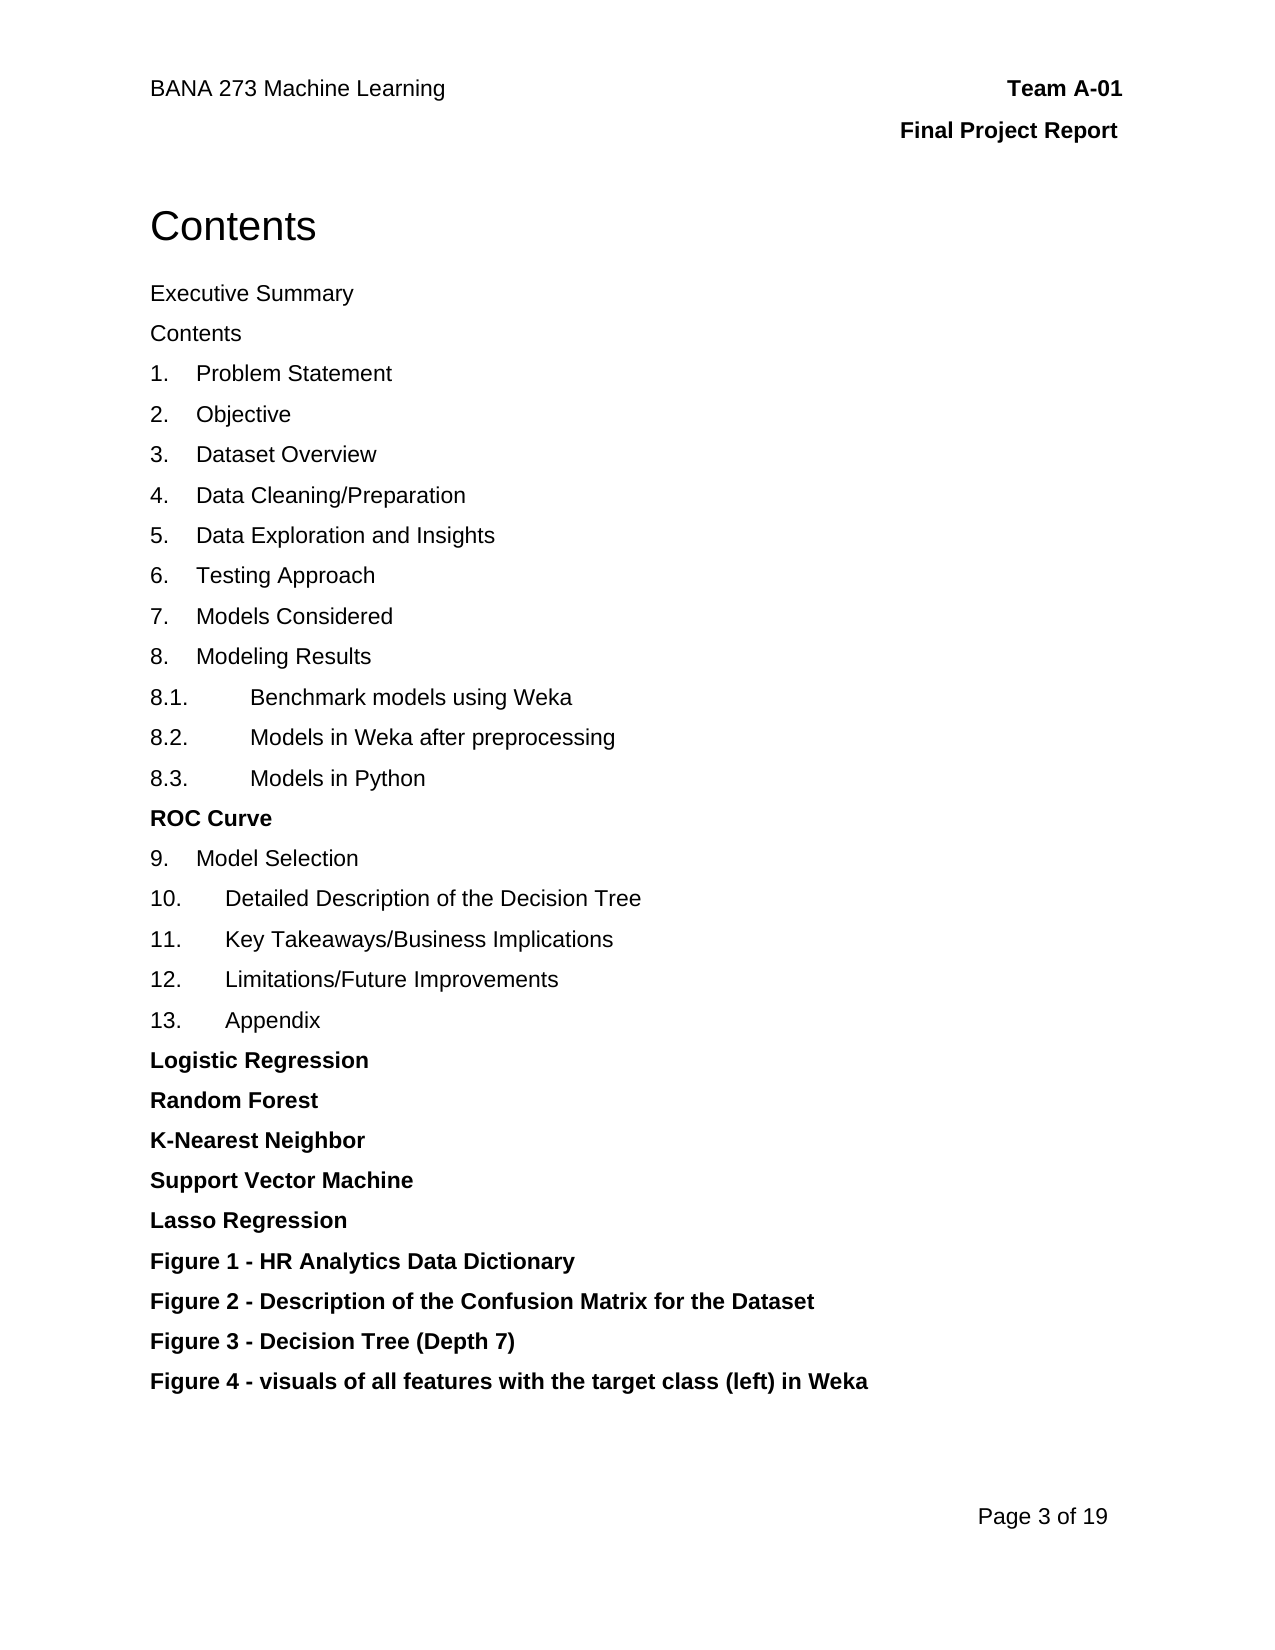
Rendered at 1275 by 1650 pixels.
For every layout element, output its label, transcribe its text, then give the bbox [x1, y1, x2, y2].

subtitle Contents [150, 201, 1125, 249]
